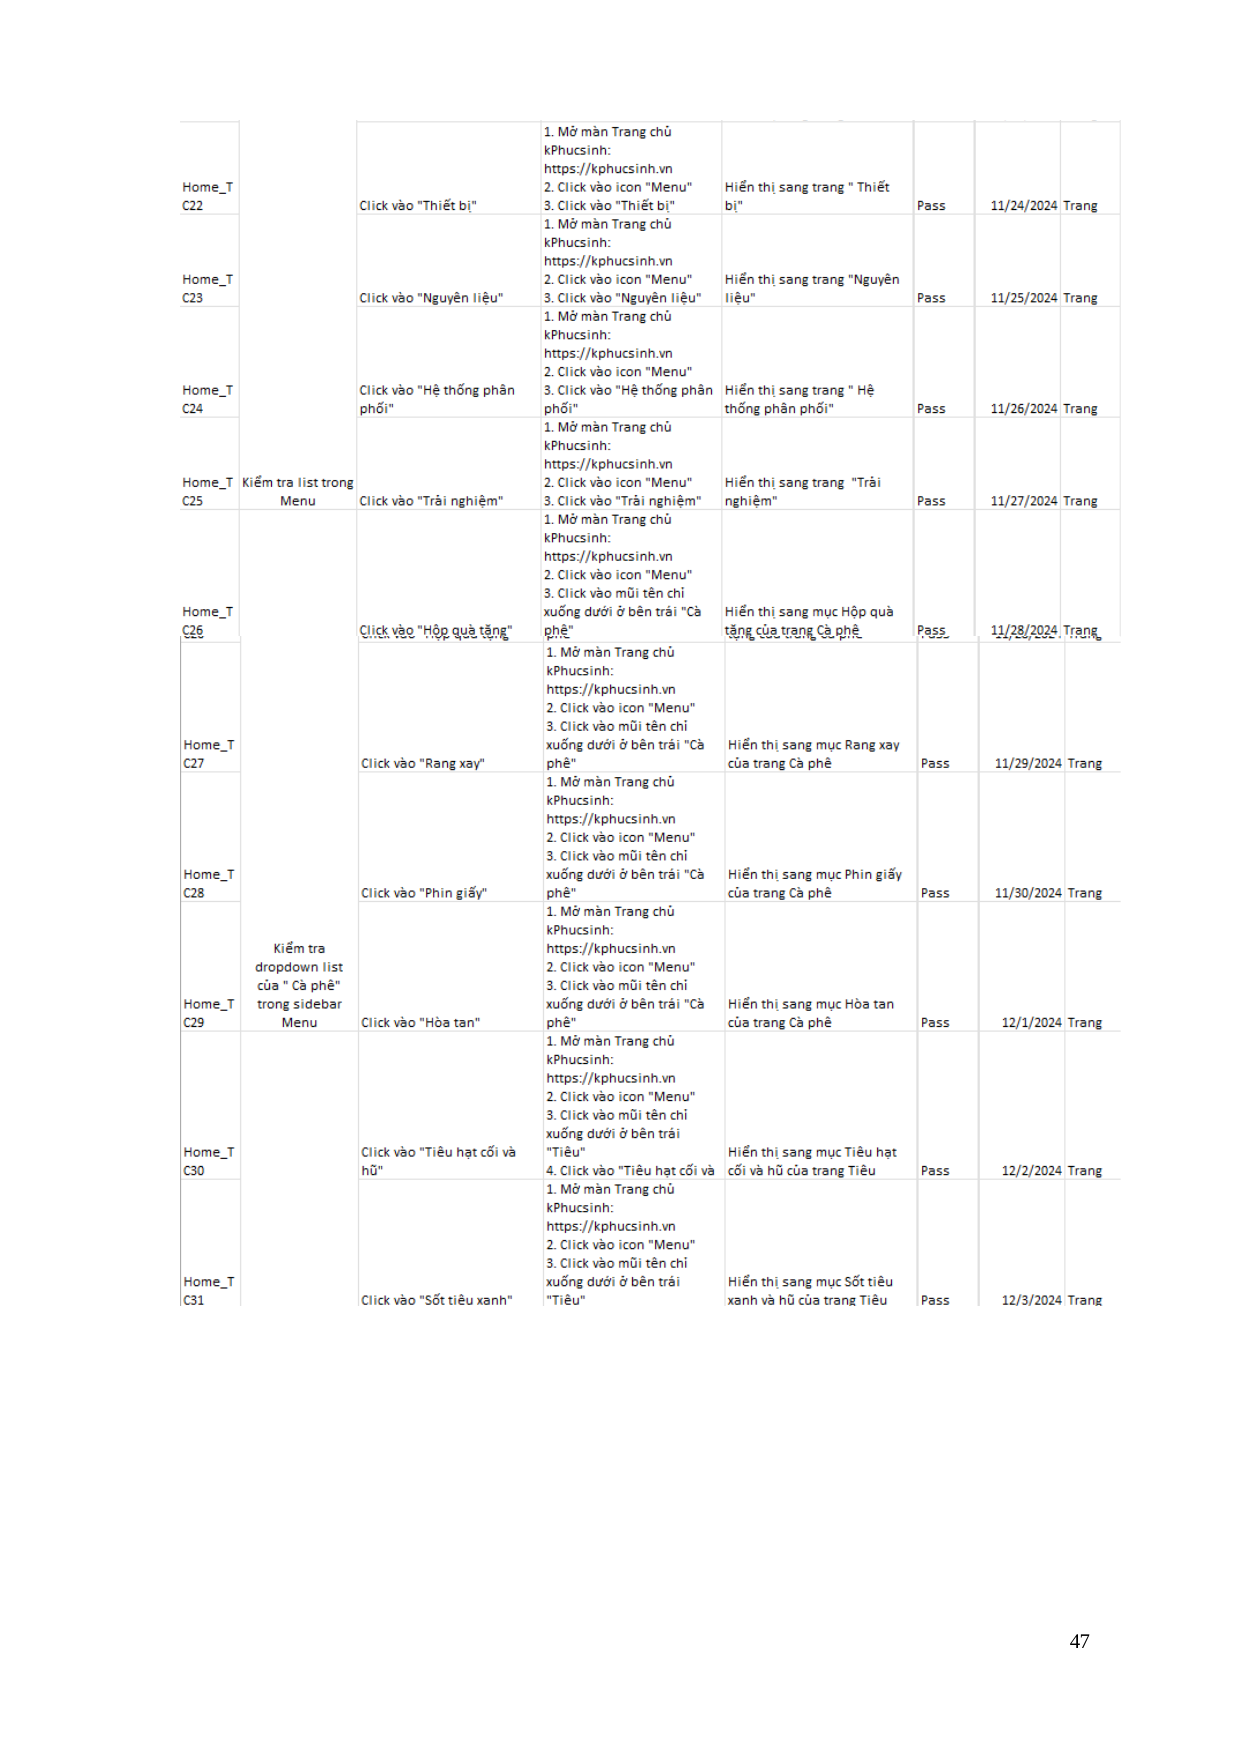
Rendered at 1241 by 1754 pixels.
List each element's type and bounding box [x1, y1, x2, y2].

picture [180, 120, 1121, 1306]
